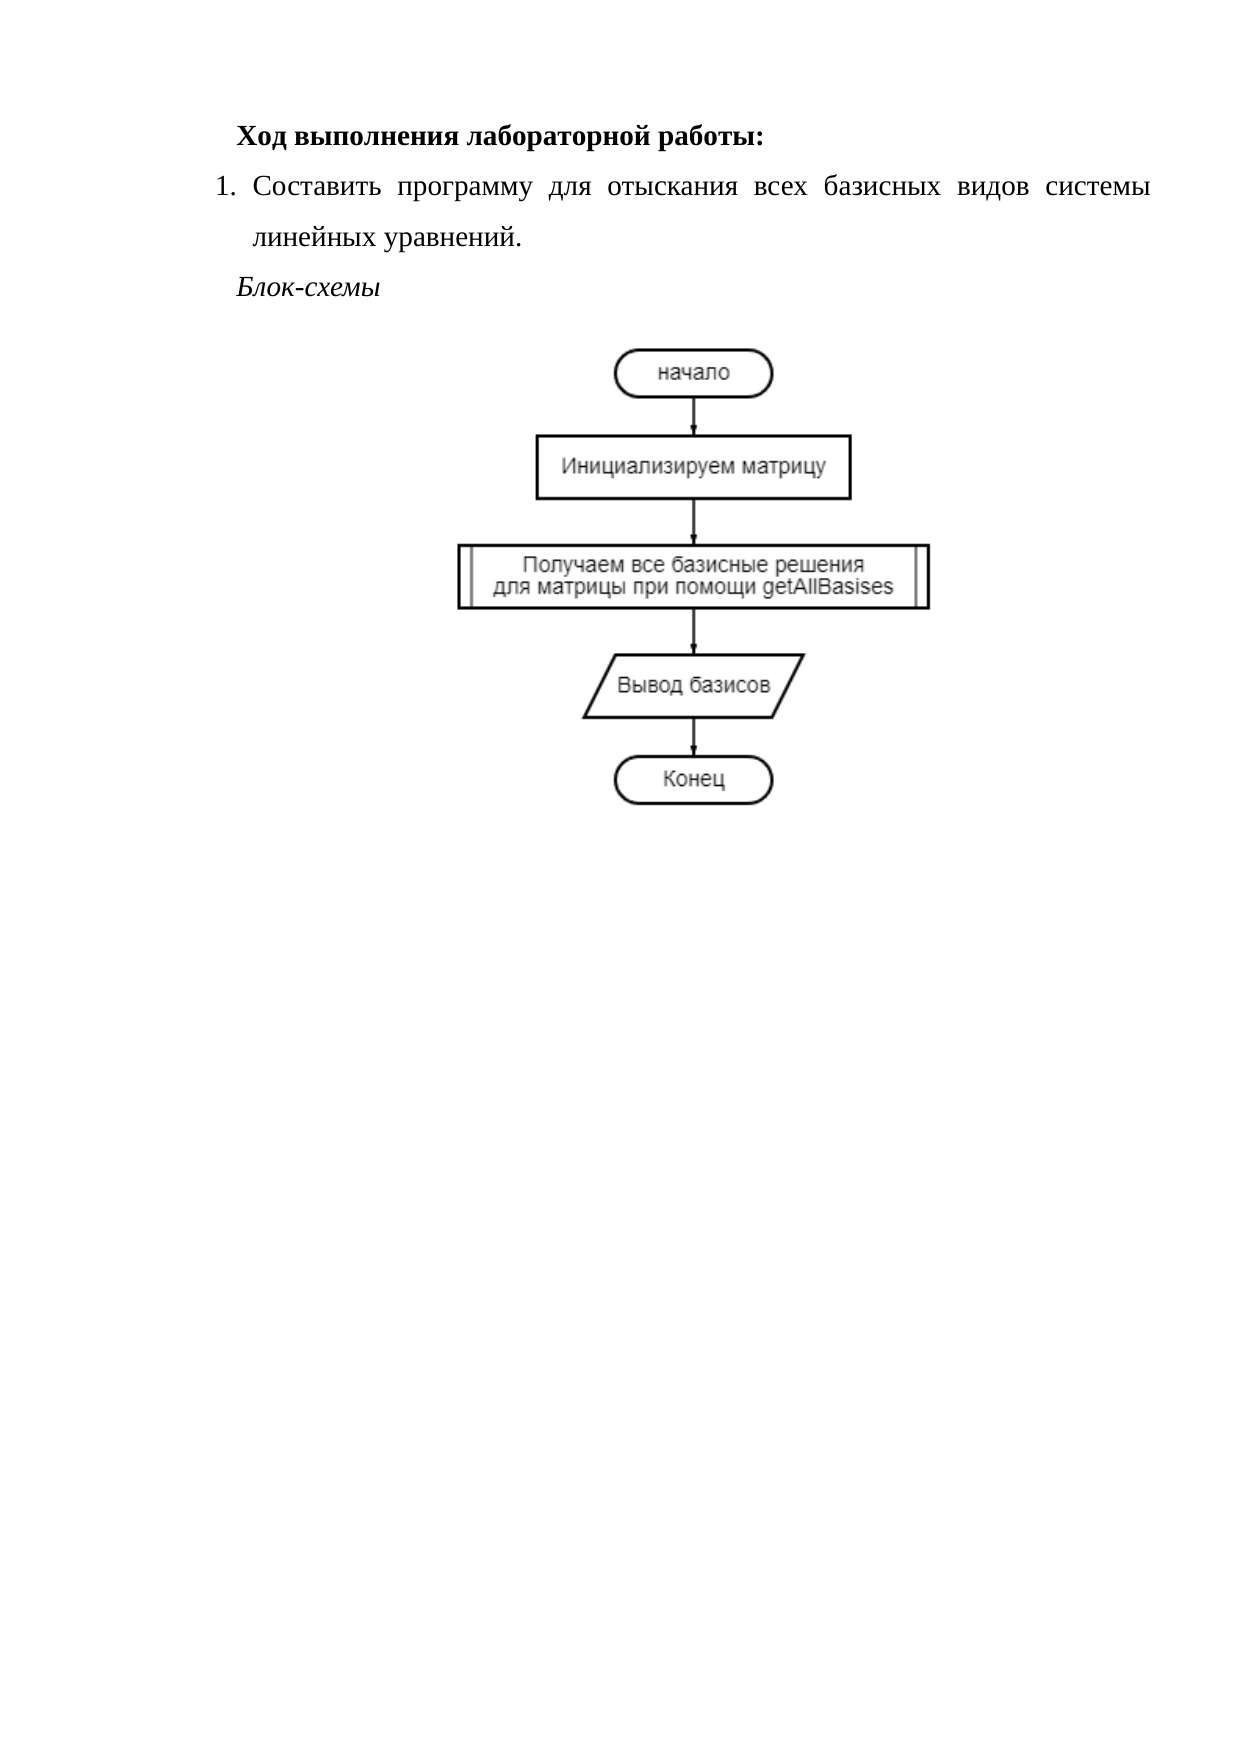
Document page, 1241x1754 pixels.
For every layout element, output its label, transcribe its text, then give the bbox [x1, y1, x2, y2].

list Составить программу для отыскания всех базисных видов системы линейных уравнений. [215, 168, 1152, 252]
list Блок-схемы [177, 269, 1152, 303]
picture [428, 319, 960, 835]
text Ход выполнения лабораторной работы: [177, 118, 1152, 152]
